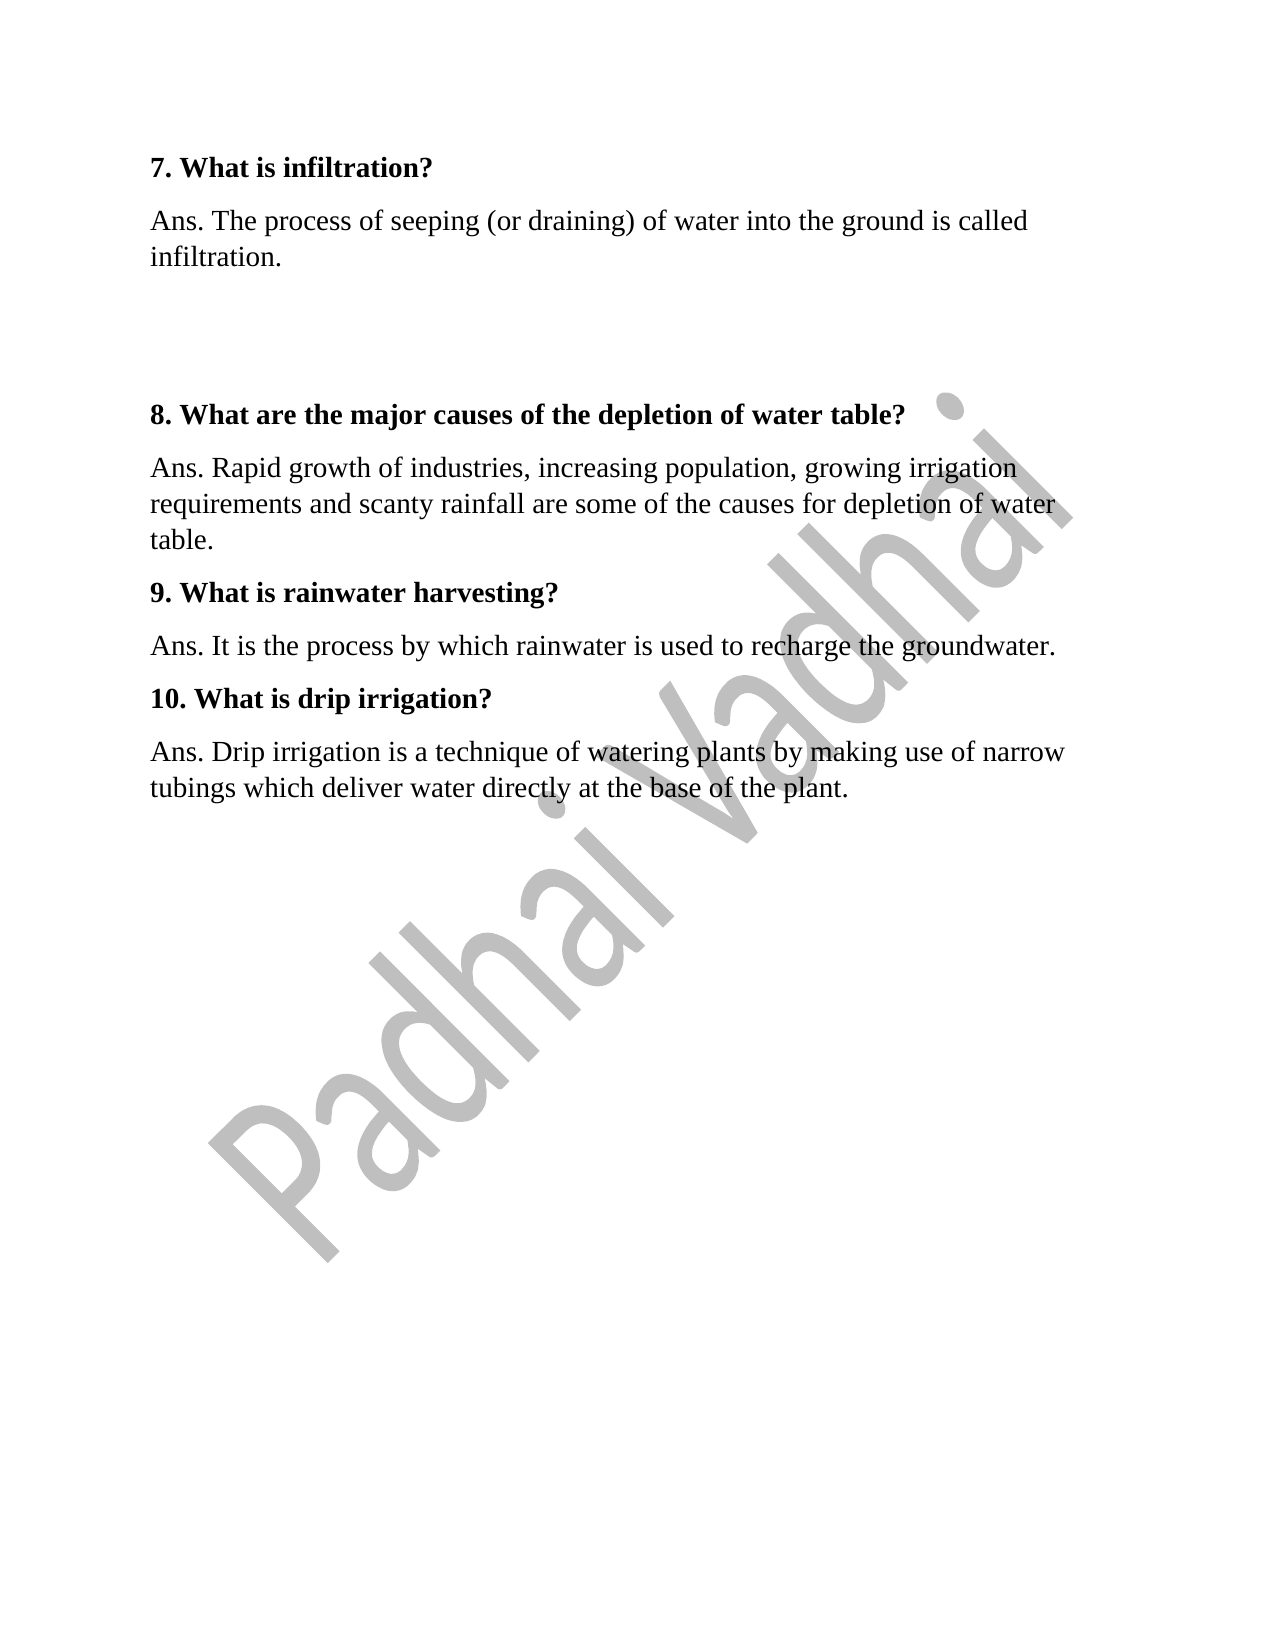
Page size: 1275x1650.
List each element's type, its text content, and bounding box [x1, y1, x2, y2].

text Ans. Drip irrigation is a technique of watering plants by making use of narrow tubings which deliver water directly at the base of the plant. [150, 734, 1125, 803]
text 9. What is rainwater harvesting? [150, 575, 1125, 609]
text Ans. It is the process by which rainwater is used to recharge the groundwater. [150, 628, 1125, 662]
text 10. What is drip irrigation? [150, 681, 1125, 714]
text Ans. Rapid growth of industries, increasing population, growing irrigation requirements and scanty rainfall are some of the causes for depletion of water table. [150, 450, 1125, 556]
text 8. What are the major causes of the depletion of water table? [150, 397, 1125, 431]
text 7. What is infiltration? [150, 150, 1125, 183]
text Ans. The process of seeping (or draining) of water into the ground is called infiltration. [150, 203, 1125, 272]
